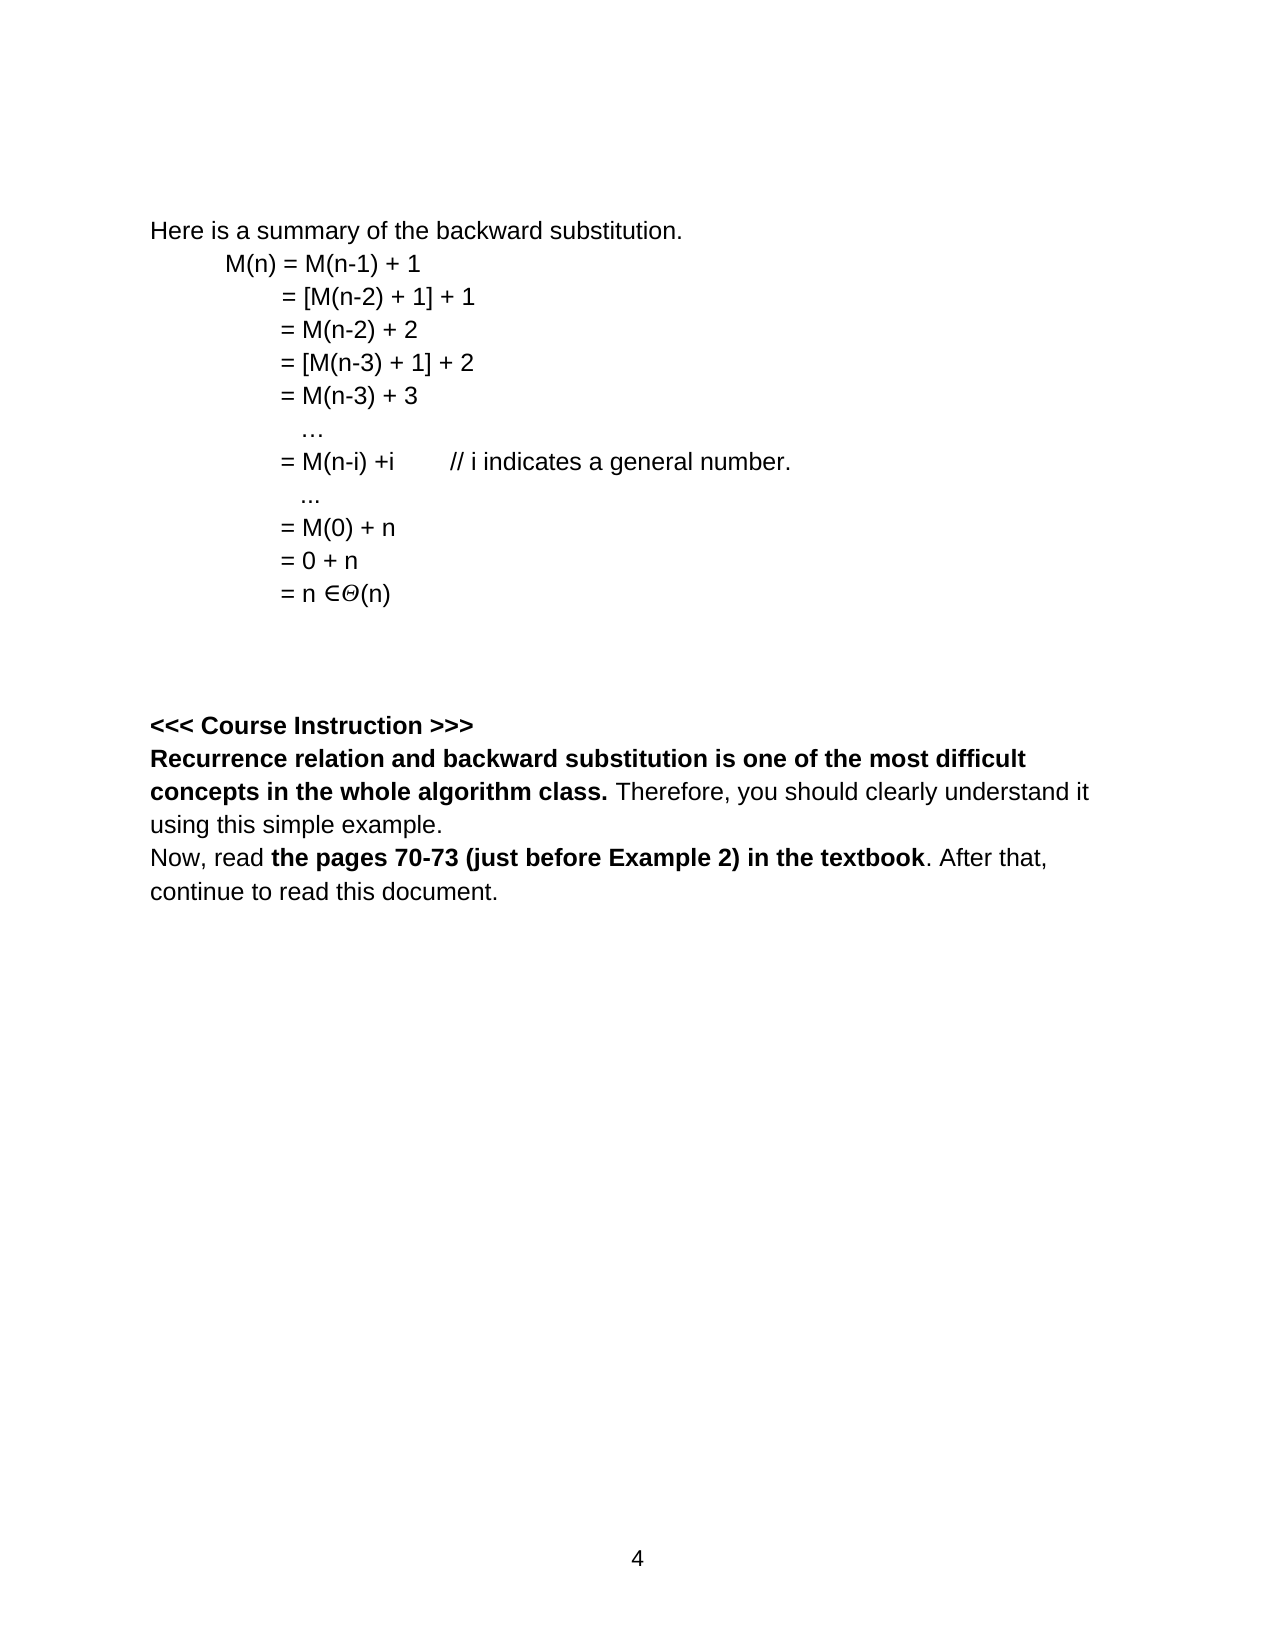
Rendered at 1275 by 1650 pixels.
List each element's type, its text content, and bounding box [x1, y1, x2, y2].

text <<< Course Instruction >>> [150, 711, 1125, 740]
text = M(0) + n [150, 513, 1125, 542]
text Recurrence relation and backward substitution is one of the most difficult concepts in the whole algorithm class. Therefore, you should clearly understand it using this simple example. [150, 744, 1125, 839]
text = [M(n-3) + 1] + 2 [150, 348, 1125, 377]
text = M(n-3) + 3 [150, 381, 1125, 410]
text = n (n) [150, 579, 1125, 608]
text = M(n-i) +i // i indicates a general number. [150, 447, 1125, 476]
text M(n) = M(n-1) + 1 [150, 249, 1125, 278]
text ... [150, 480, 1125, 509]
text Here is a summary of the backward substitution. [150, 216, 1125, 245]
text Now, read the pages 70-73 (just before Example 2) in the textbook. After that, continue to read this document. [150, 843, 1125, 905]
text … [150, 414, 1125, 443]
text = 0 + n [150, 546, 1125, 575]
text = [M(n-2) + 1] + 1 [150, 282, 1125, 311]
text = M(n-2) + 2 [150, 315, 1125, 344]
